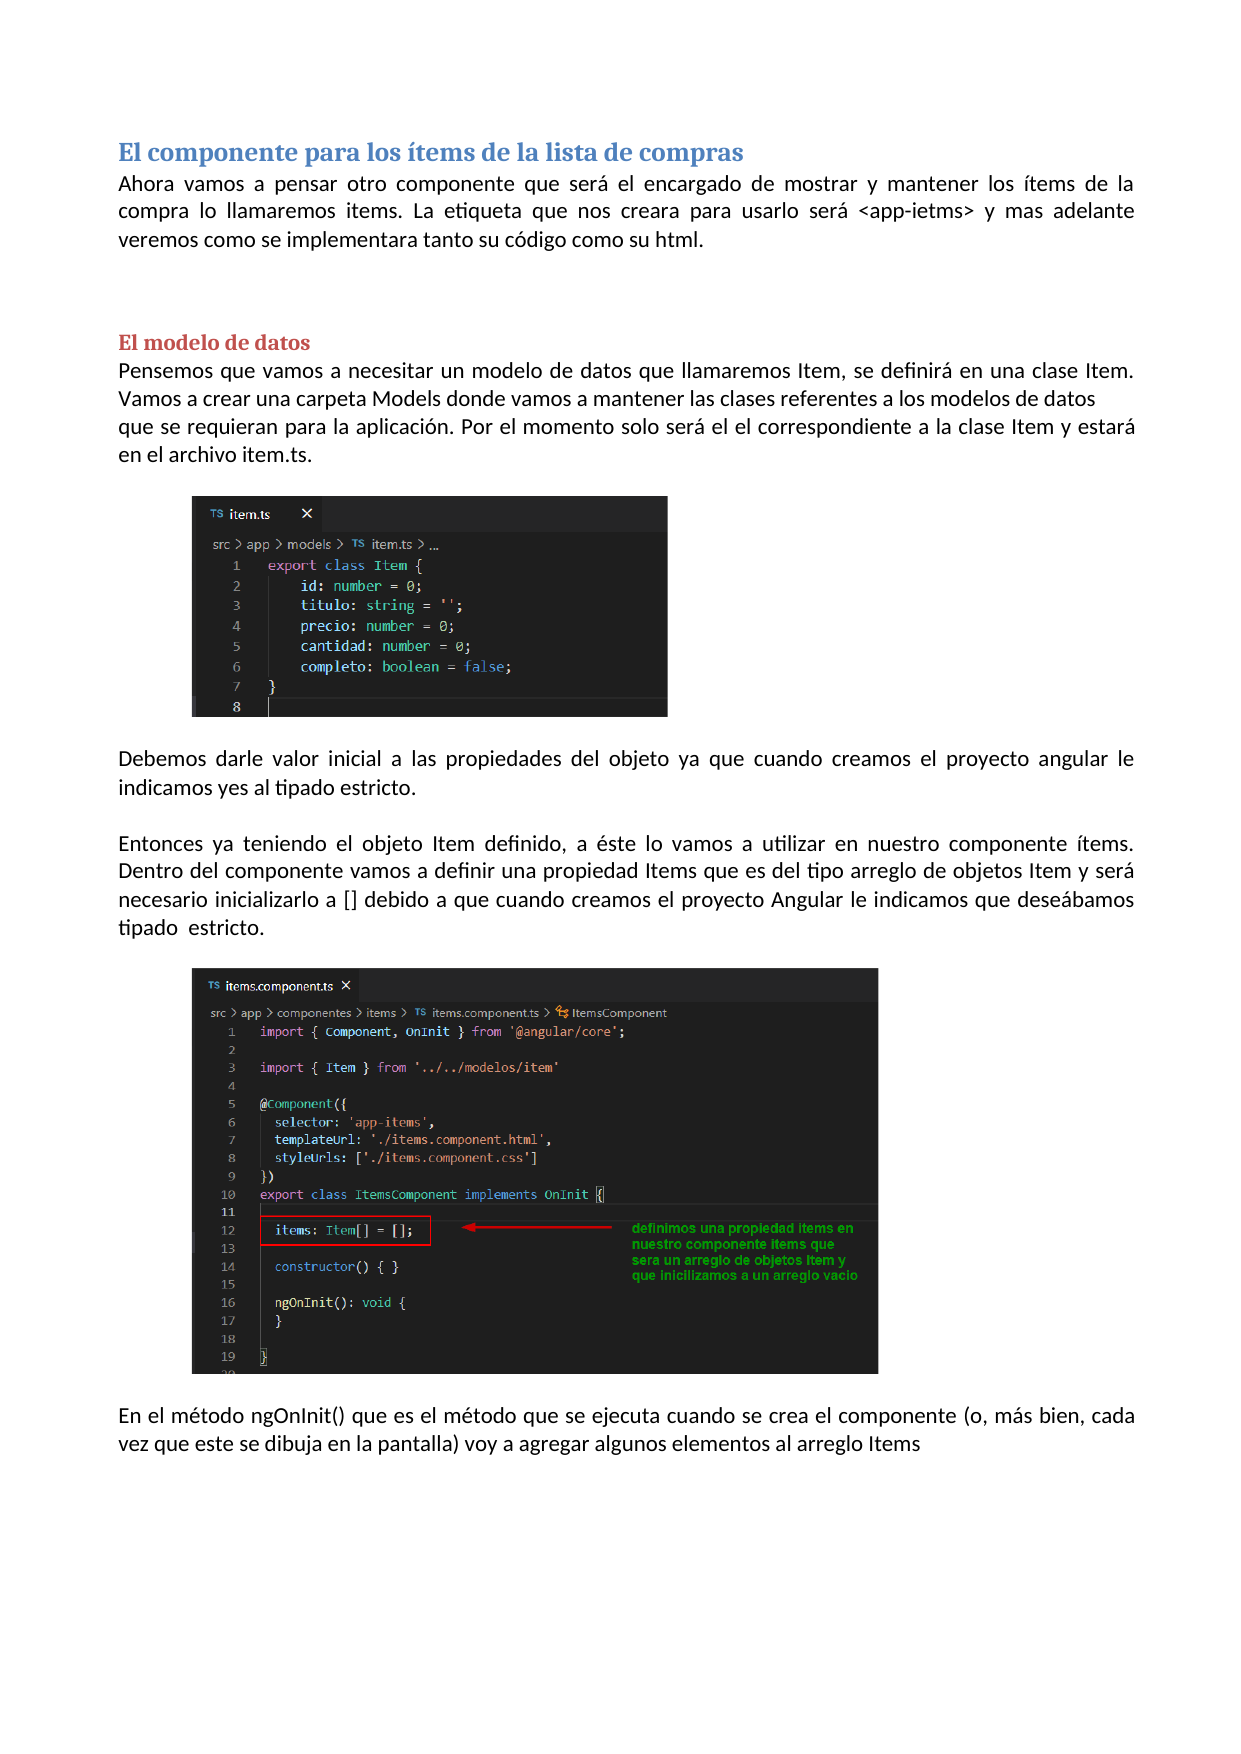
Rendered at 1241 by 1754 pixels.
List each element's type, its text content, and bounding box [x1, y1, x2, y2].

picture [191, 968, 879, 1374]
subtitle El modelo de datos [118, 329, 1137, 356]
subtitle El componente para los ítems de la lista de compras [118, 137, 1137, 169]
text que se requieran para la aplicación. Por el momento solo será el el correspondiente a la clase Item y estará en el archivo item.ts. [118, 412, 1137, 468]
text Pensemos que vamos a necesitar un modelo de datos que llamaremos Item, se definirá en una clase Item. Vamos a crear una carpeta Models donde vamos a mantener las clases referentes a los modelos de datos [118, 356, 1137, 412]
text En el método ngOnInit() que es el método que se ejecuta cuando se crea el componente (o, más bien, cada vez que este se dibuja en la pantalla) voy a agregar algunos elementos al arreglo Items [118, 1401, 1137, 1457]
picture [191, 496, 668, 717]
text Debemos darle valor inicial a las propiedades del objeto ya que cuando creamos el proyecto angular le indicamos yes al tipado estricto. [118, 744, 1137, 801]
text Entonces ya teniendo el objeto Item definido, a éste lo vamos a utilizar en nuestro componente ítems. Dentro del componente vamos a definir una propiedad Items que es del tipo arreglo de objetos Item y será necesario inicializarlo a [] debido a que cuando creamos el proyecto Angular le indicamos que deseábamos tipado estricto. [118, 829, 1137, 941]
text Ahora vamos a pensar otro componente que será el encargado de mostrar y mantener los ítems de la compra lo llamaremos items. La etiqueta que nos creara para usarlo será <app-ietms> y mas adelante veremos como se implementara tanto su código como su html. [118, 169, 1137, 253]
